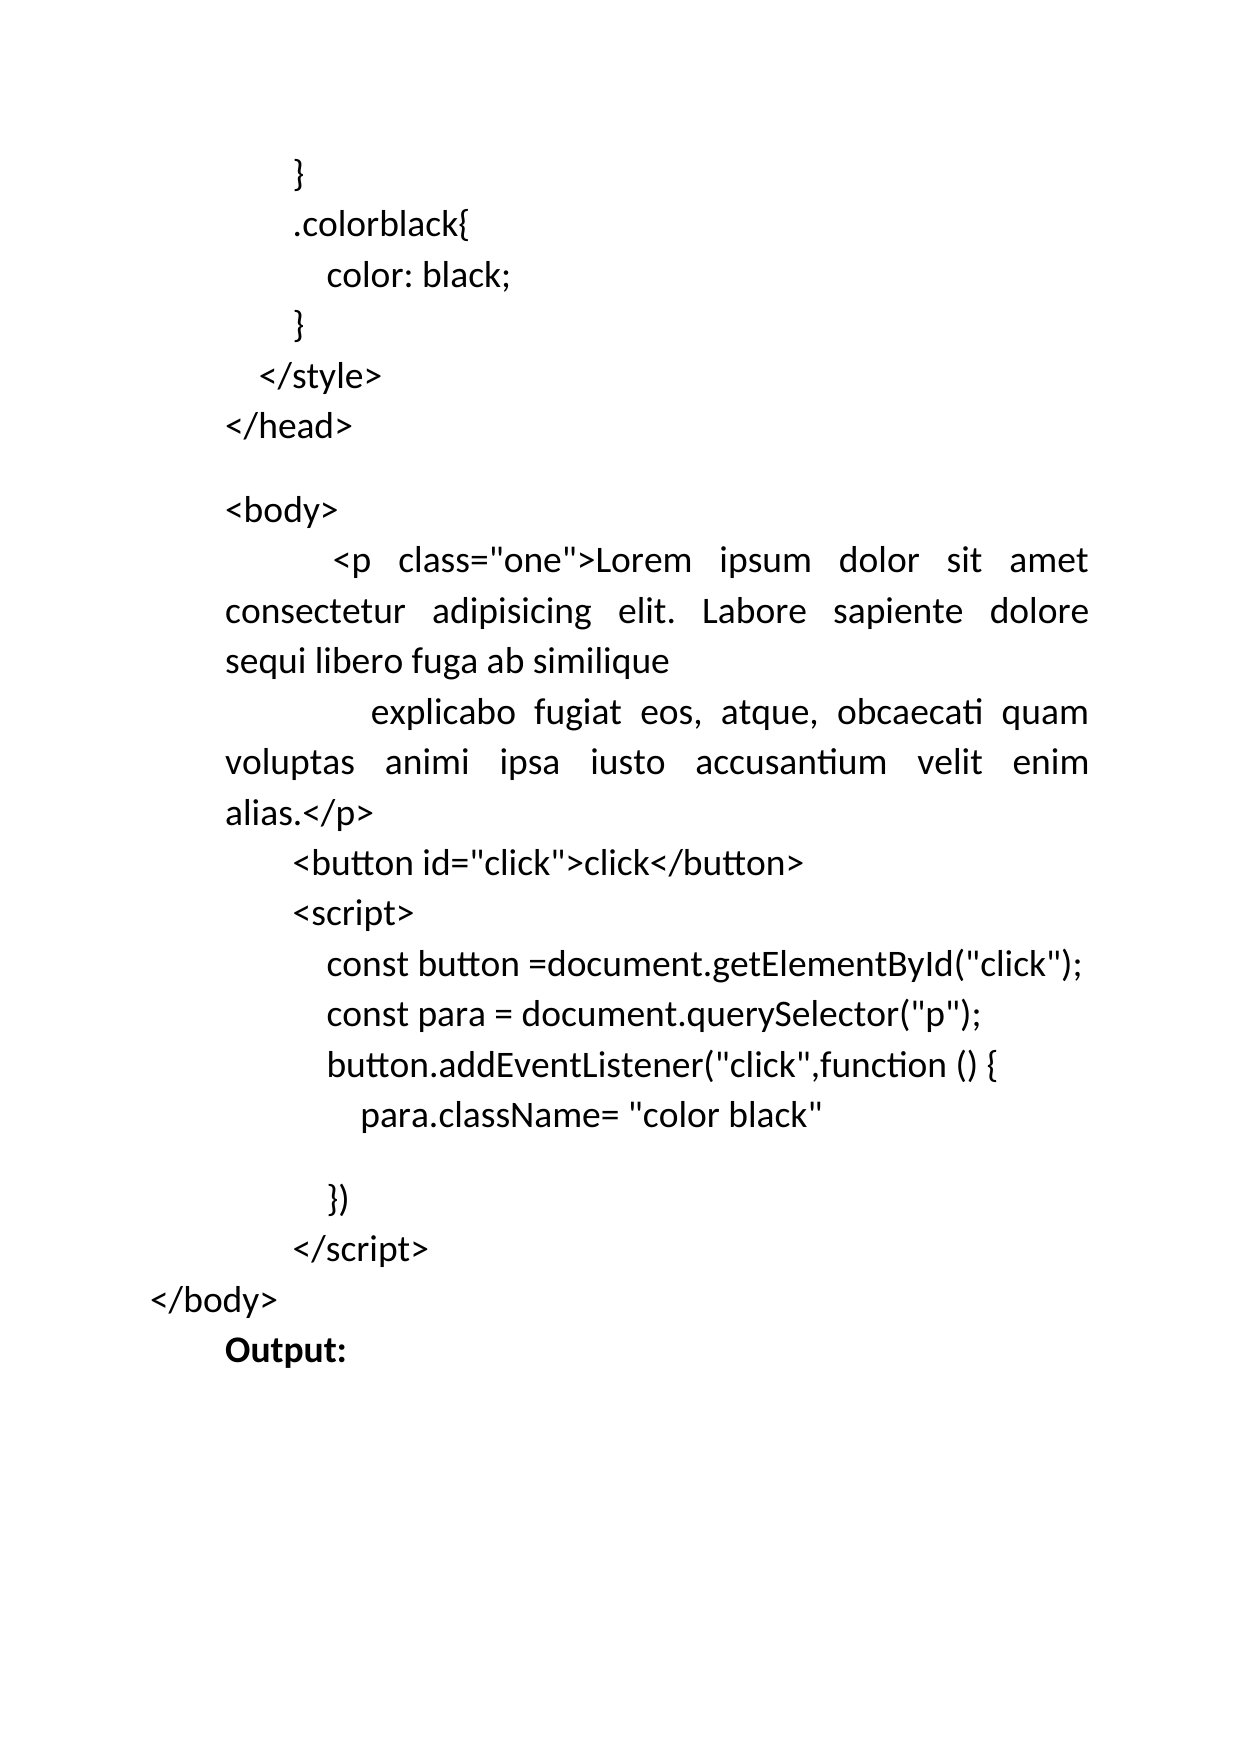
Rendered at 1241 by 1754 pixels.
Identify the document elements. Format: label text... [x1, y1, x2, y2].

list <body> [225, 486, 1090, 532]
list </body> [150, 1276, 1090, 1322]
list const para = document.querySelector("p"); [225, 990, 1090, 1036]
list para.className= "color black" [225, 1091, 1090, 1137]
list } [225, 301, 1090, 347]
list <button id="click">click</button> [225, 839, 1090, 885]
list const button =document.getElementById("click"); [225, 940, 1090, 986]
list button.addEventListener("click",function () { [225, 1041, 1090, 1086]
list </script> [225, 1225, 1090, 1271]
list </head> [225, 402, 1090, 448]
list Output: [225, 1326, 1090, 1372]
list .colorblack{ [225, 200, 1090, 246]
list </style> [225, 352, 1090, 397]
list <p class="one">Lorem ipsum dolor sit amet consectetur adipisicing elit. Labore sapiente dolore sequi libero fuga ab similique [225, 536, 1090, 683]
list explicabo fugiat eos, atque, obcaecati quam voluptas animi ipsa iusto accusantium velit enim alias.</p> [225, 688, 1090, 834]
list } [225, 150, 1090, 196]
list }) [225, 1175, 1090, 1221]
list color: black; [225, 251, 1090, 297]
list <script> [225, 889, 1090, 935]
